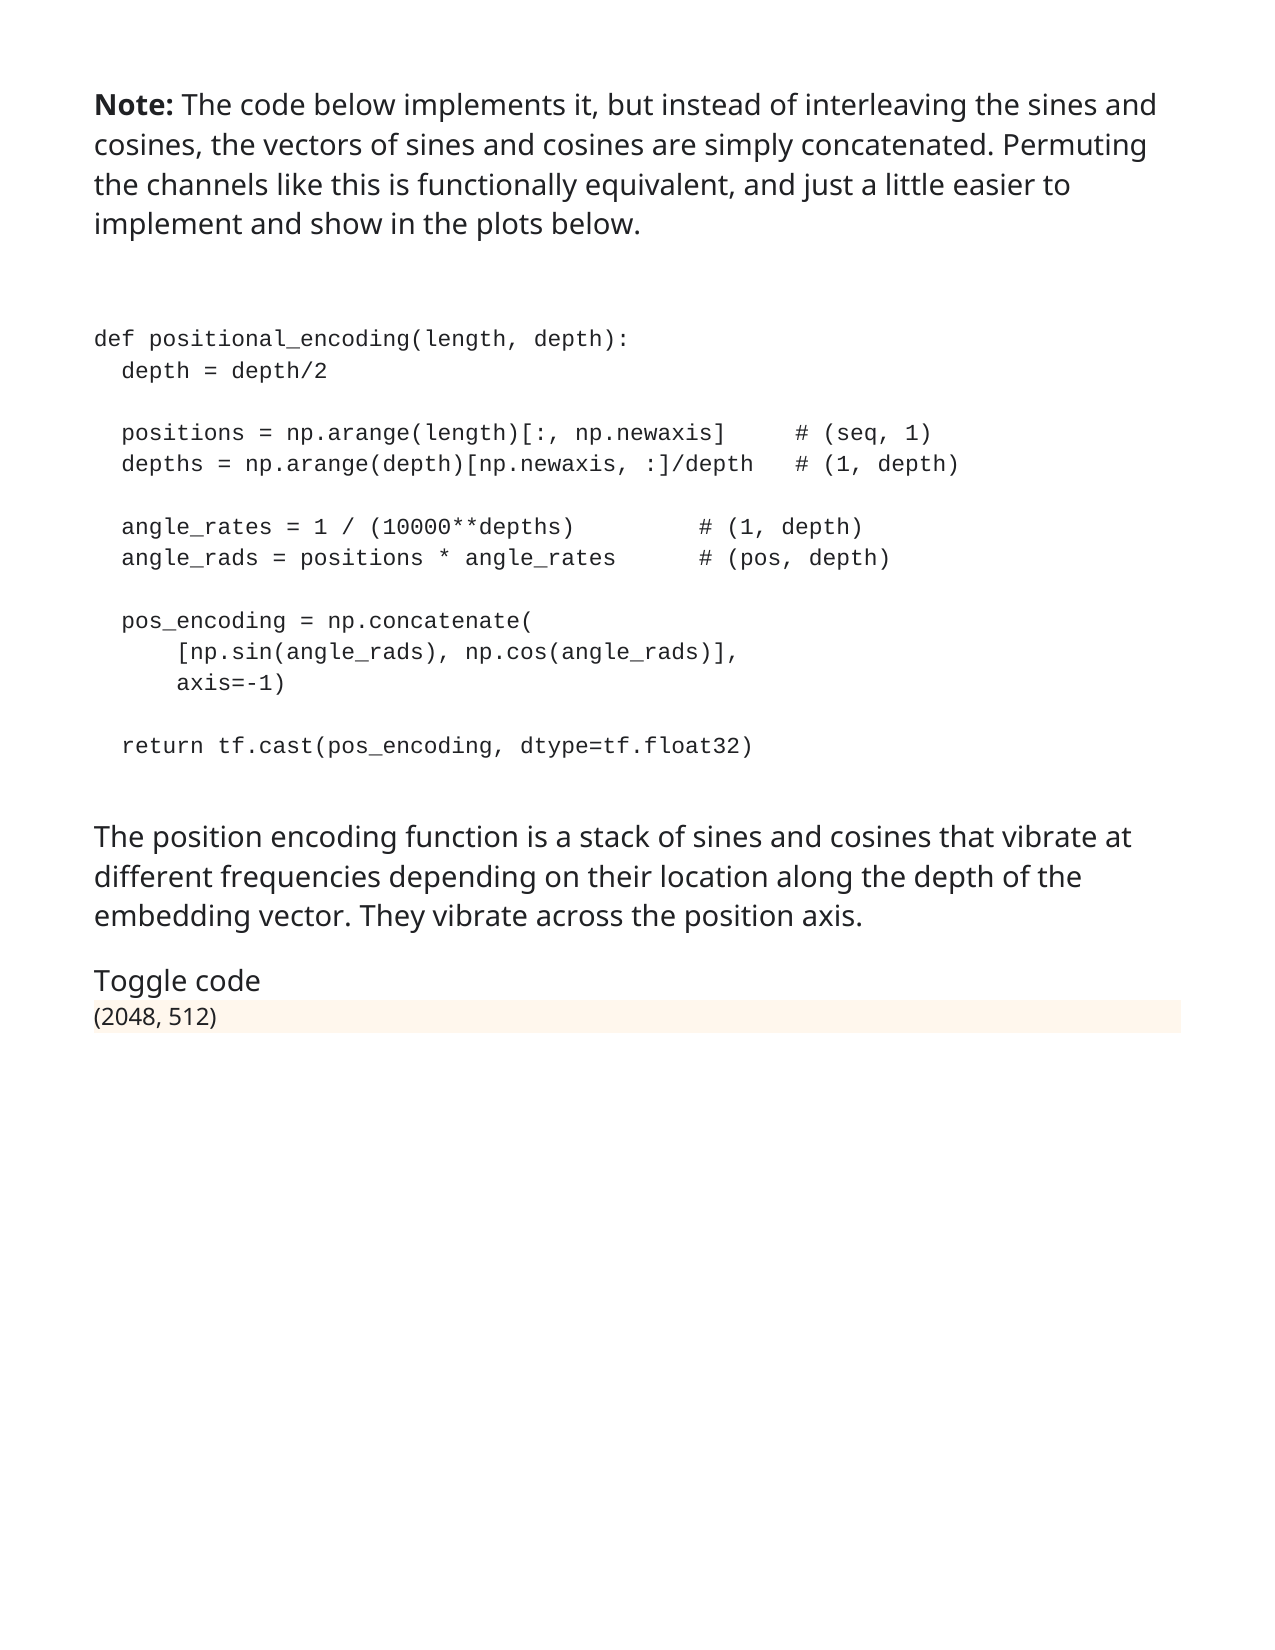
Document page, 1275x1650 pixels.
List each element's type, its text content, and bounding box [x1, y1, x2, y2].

text Toggle code [94, 960, 1181, 1000]
text (2048, 512) [94, 1000, 1181, 1033]
text def positional_encoding(length, depth): depth = depth/2 positions = np.arange(length)[:, np.newaxis] # (seq, 1) depths = np.arange(depth)[np.newaxis, :]/depth # (1, depth) angle_rates = 1 / (10000**depths) # (1, depth) angle_rads = positions * angle_rates # (pos, depth) pos_encoding = np.concatenate( [np.sin(angle_rads), np.cos(angle_rads)], axis=-1) return tf.cast(pos_encoding, dtype=tf.float32) [94, 322, 1181, 791]
text Note: The code below implements it, but instead of interleaving the sines and cosines, the vectors of sines and cosines are simply concatenated. Permuting the channels like this is functionally equivalent, and just a little easier to implement and show in the plots below. [94, 84, 1181, 243]
text The position encoding function is a stack of sines and cosines that vibrate at different frequencies depending on their location along the depth of the embedding vector. They vibrate across the position axis. [94, 816, 1181, 935]
